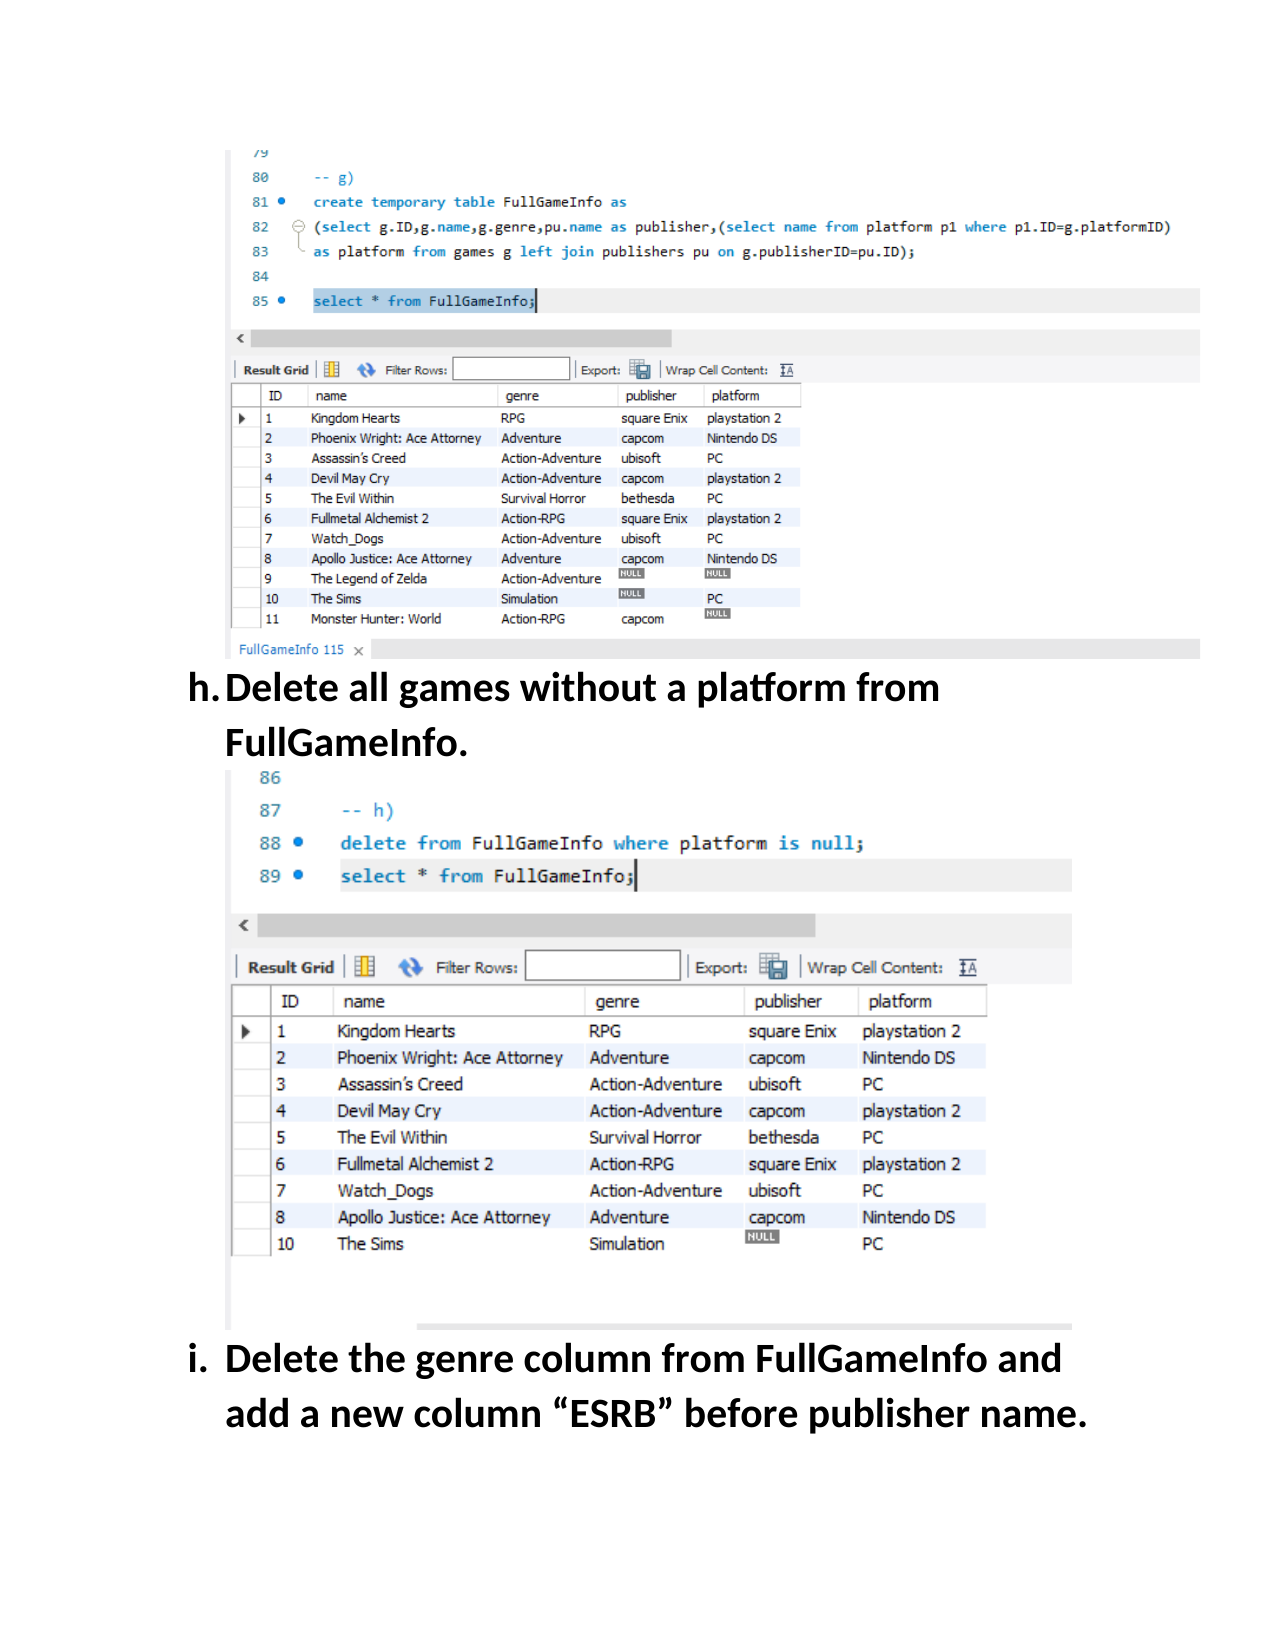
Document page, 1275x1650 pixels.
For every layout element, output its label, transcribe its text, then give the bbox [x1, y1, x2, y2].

list Delete the genre column from FullGameInfo and add a new column “ESRB” before publisher name. [187, 1332, 1125, 1438]
picture [225, 770, 1072, 1330]
list Delete all games without a platform from FullGameInfo. [187, 661, 1125, 767]
picture [225, 150, 1200, 659]
